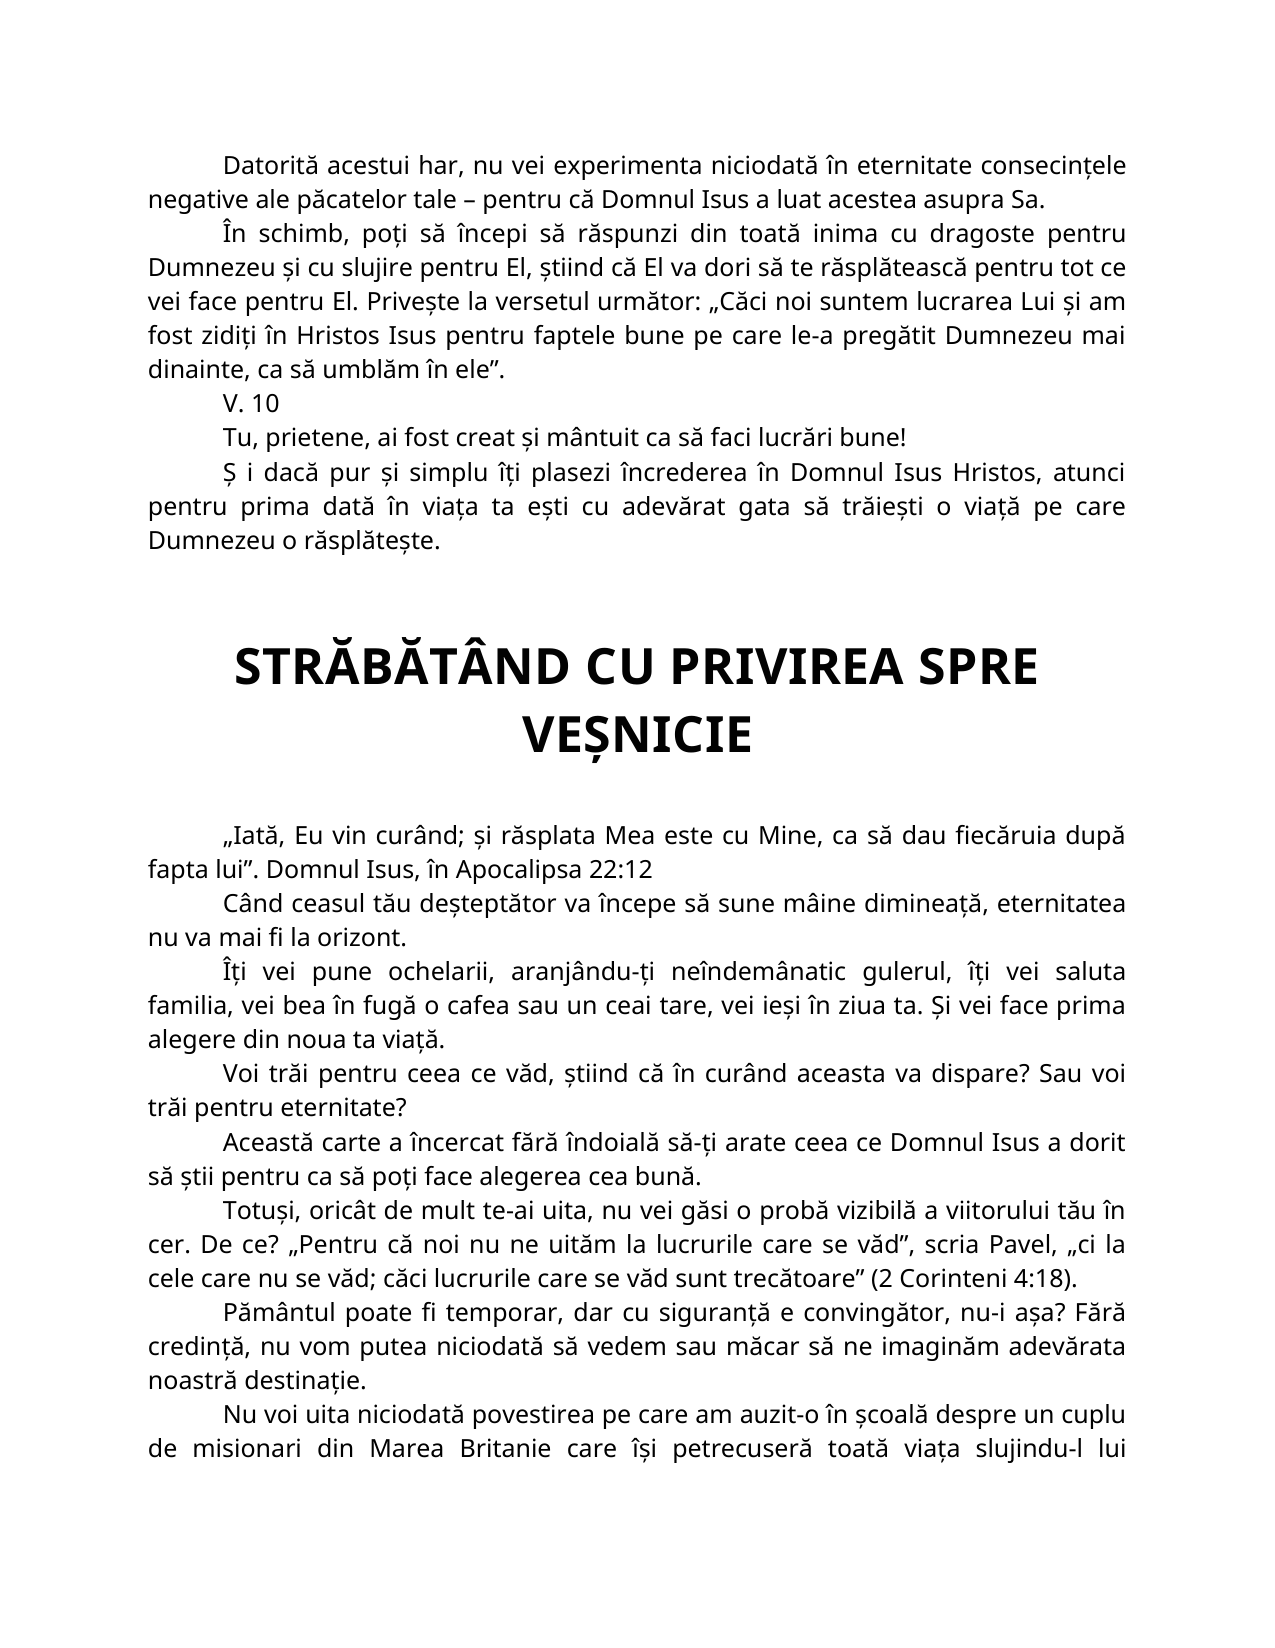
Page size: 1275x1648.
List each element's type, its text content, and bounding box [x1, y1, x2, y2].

text Ş i dacă pur şi simplu îţi plasezi încrederea în Domnul Isus Hristos, atunci pentru prima dată în viaţa ta eşti cu adevărat gata să trăieşti o viaţă pe care Dumnezeu o răsplăteşte. [148, 454, 1127, 556]
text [148, 1397, 1127, 1465]
text Datorită acestui har, nu vei experimenta niciodată în eternitate consecinţele negative ale păcatelor tale – pentru că Domnul Isus a luat acestea asupra Sa. [148, 148, 1127, 216]
text Voi trăi pentru ceea ce văd, ştiind că în curând aceasta va dispare? Sau voi trăi pentru eternitate? [148, 1056, 1127, 1124]
text Totuşi, oricât de mult te-ai uita, nu vei găsi o probă vizibilă a viitorului tău în cer. De ce? „Pentru că noi nu ne uităm la lucrurile care se văd”, scria Pavel, „ci la cele care nu se văd; căci lucrurile care se văd sunt trecătoare” (2 Corinteni 4:18). [148, 1192, 1127, 1294]
text Pământul poate fi temporar, dar cu siguranţă e convingător, nu-i aşa? Fără credinţă, nu vom putea niciodată să vedem sau măcar să ne imaginăm adevărata noastră destinaţie. [148, 1294, 1127, 1397]
text Tu, prietene, ai fost creat şi mântuit ca să faci lucrări bune! [148, 420, 1127, 454]
text În schimb, poţi să începi să răspunzi din toată inima cu dragoste pentru Dumnezeu şi cu slujire pentru El, ştiind că El va dori să te răsplătească pentru tot ce vei face pentru El. Priveşte la versetul următor: „Căci noi suntem lucrarea Lui şi am fost zidiţi în Hristos Isus pentru faptele bune pe care le-a pregătit Dumnezeu mai dinainte, ca să umblăm în ele”. [148, 216, 1127, 386]
subtitle STRĂBĂTÂND CU PRIVIREA SPRE VEŞNICIE [148, 631, 1127, 768]
text Această carte a încercat fără îndoială să-ţi arate ceea ce Domnul Isus a dorit să ştii pentru ca să poţi face alegerea cea bună. [148, 1124, 1127, 1192]
text „Iată, Eu vin curând; şi răsplata Mea este cu Mine, ca să dau fiecăruia după fapta lui”. Domnul Isus, în Apocalipsa 22:12 [148, 818, 1127, 886]
text Când ceasul tău deşteptător va începe să sune mâine dimineaţă, eternitatea nu va mai fi la orizont. [148, 886, 1127, 954]
text Îţi vei pune ochelarii, aranjându-ţi neîndemânatic gulerul, îţi vei saluta familia, vei bea în fugă o cafea sau un ceai tare, vei ieşi în ziua ta. Şi vei face prima alegere din noua ta viaţă. [148, 954, 1127, 1056]
text V. 10 [148, 386, 1127, 420]
